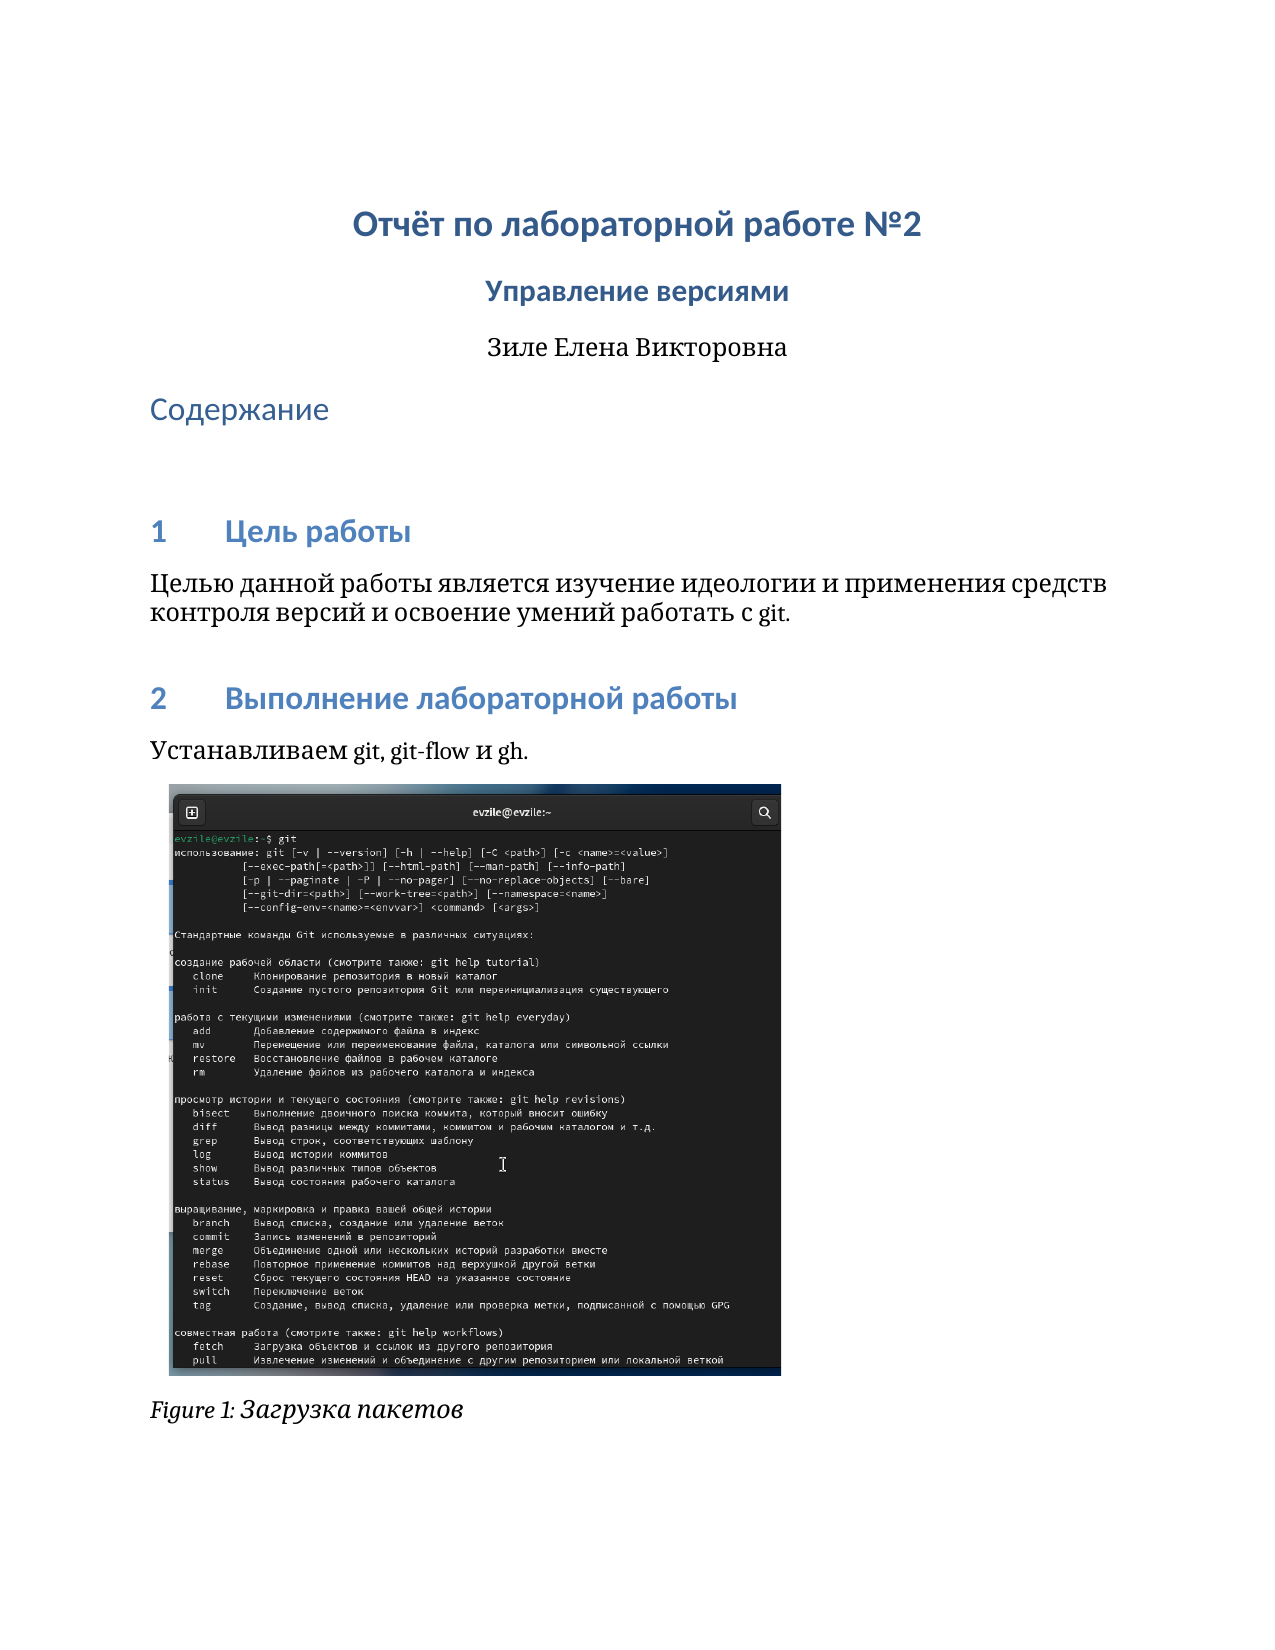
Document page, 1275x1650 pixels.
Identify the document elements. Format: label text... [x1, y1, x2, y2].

subtitle 1 Цель работы [150, 510, 1125, 551]
text Figure 1: Загрузка пакетов [150, 1396, 1125, 1425]
subtitle 2 Выполнение лабораторной работы [150, 677, 1125, 718]
title Отчёт по лабораторной работе №2 [150, 200, 1125, 246]
text Зиле Елена Викторовна [150, 334, 1125, 363]
text Целью данной работы является изучение идеологии и применения средств контроля версий и освоение умений работать с git. [150, 570, 1125, 627]
subtitle Управление версиями [150, 271, 1125, 309]
text Устанавливаем git, git-flow и gh. [150, 737, 1125, 766]
picture [168, 784, 782, 1376]
